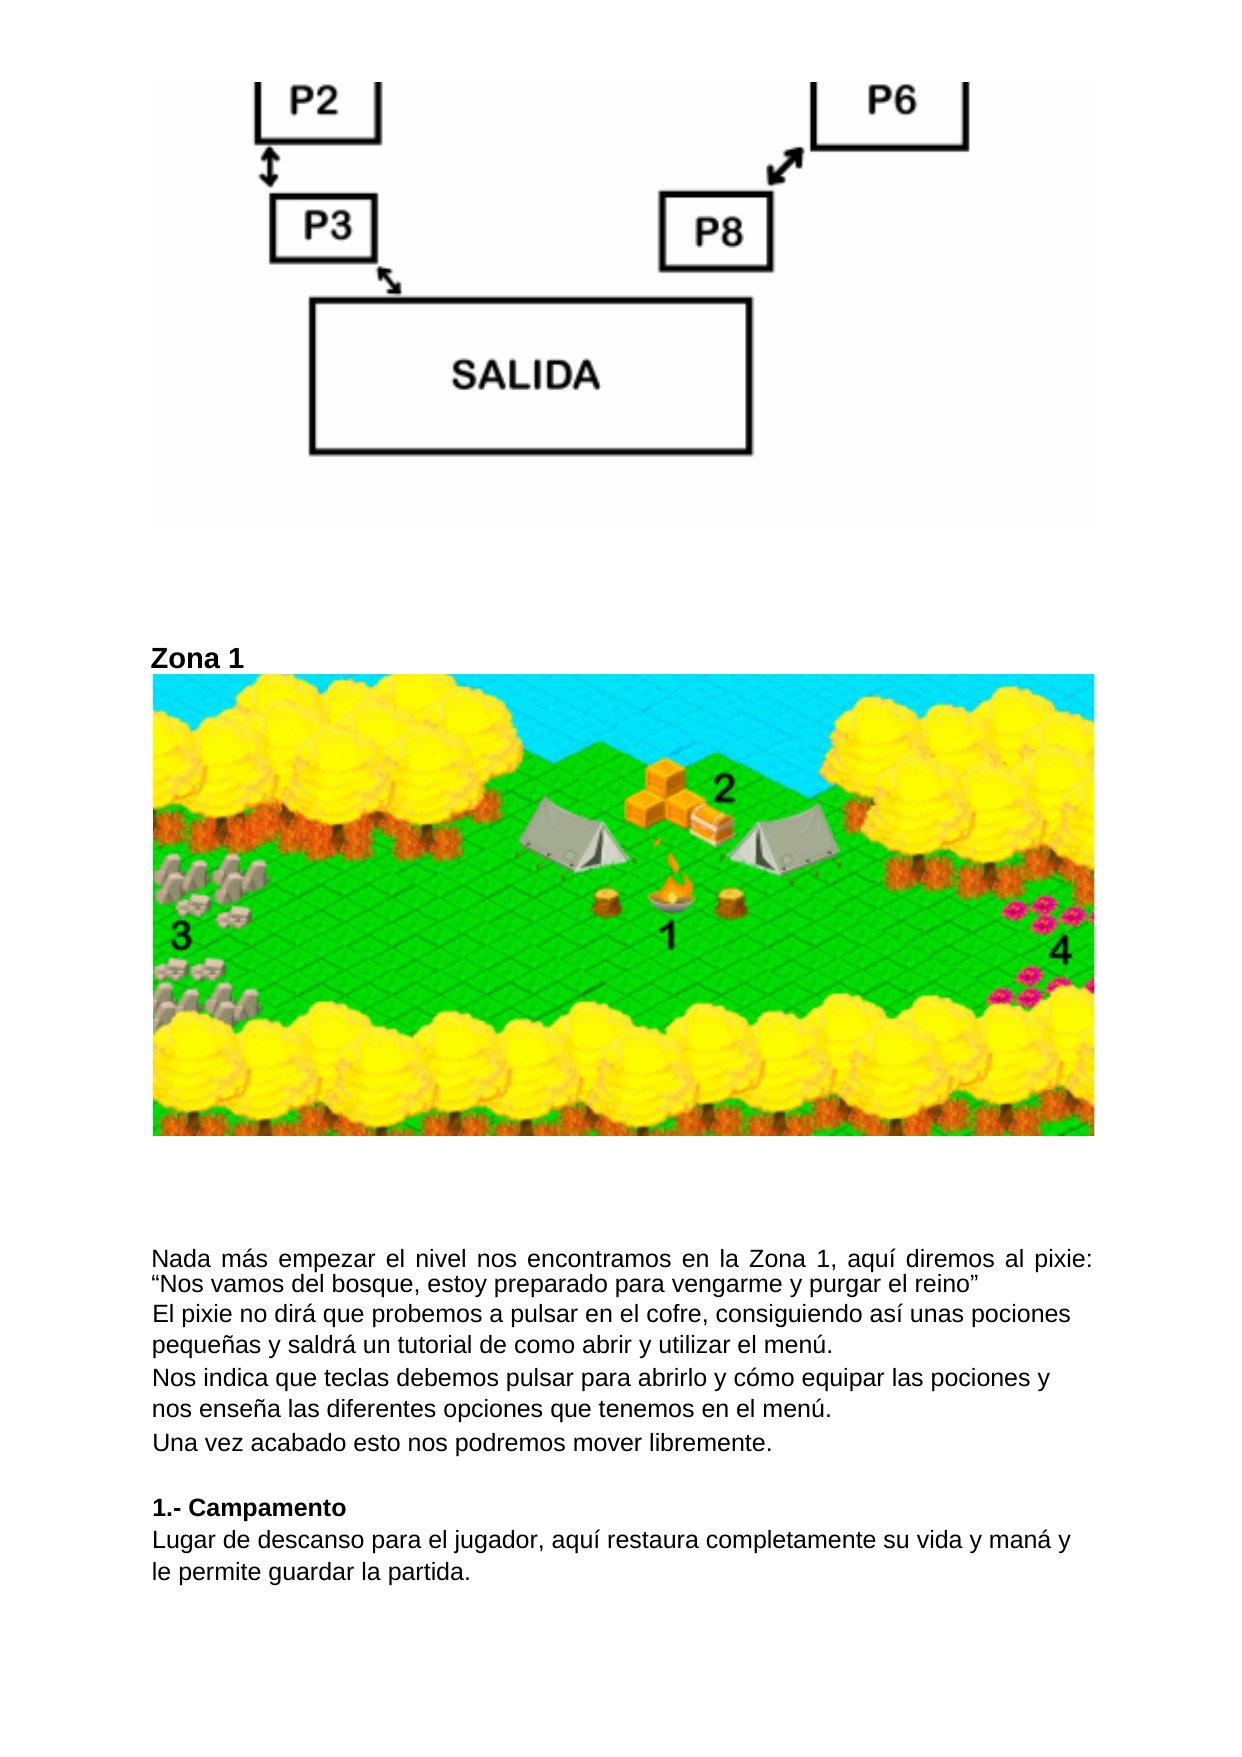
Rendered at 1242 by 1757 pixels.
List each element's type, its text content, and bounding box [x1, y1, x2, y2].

text El pixie no dirá que probemos a pulsar en el cofre, consiguiendo así unas pociones pequeñas y saldrá un tutorial de como abrir y utilizar el menú. [152, 1299, 1074, 1359]
text Lugar de descanso para el jugador, aquí restaura completamente su vida y maná y le permite guardar la partida. [152, 1525, 1074, 1585]
text Zona 1 [150, 641, 1095, 674]
text Una vez acabado esto nos podremos mover libremente. [152, 1428, 1095, 1457]
text Nos indica que teclas debemos pulsar para abrirlo y cómo equipar las pociones y nos enseña las diferentes opciones que tenemos en el menú. [152, 1363, 1054, 1423]
picture [153, 674, 1095, 1136]
text 1.- Campamento [152, 1493, 1095, 1522]
picture [153, 82, 1095, 530]
